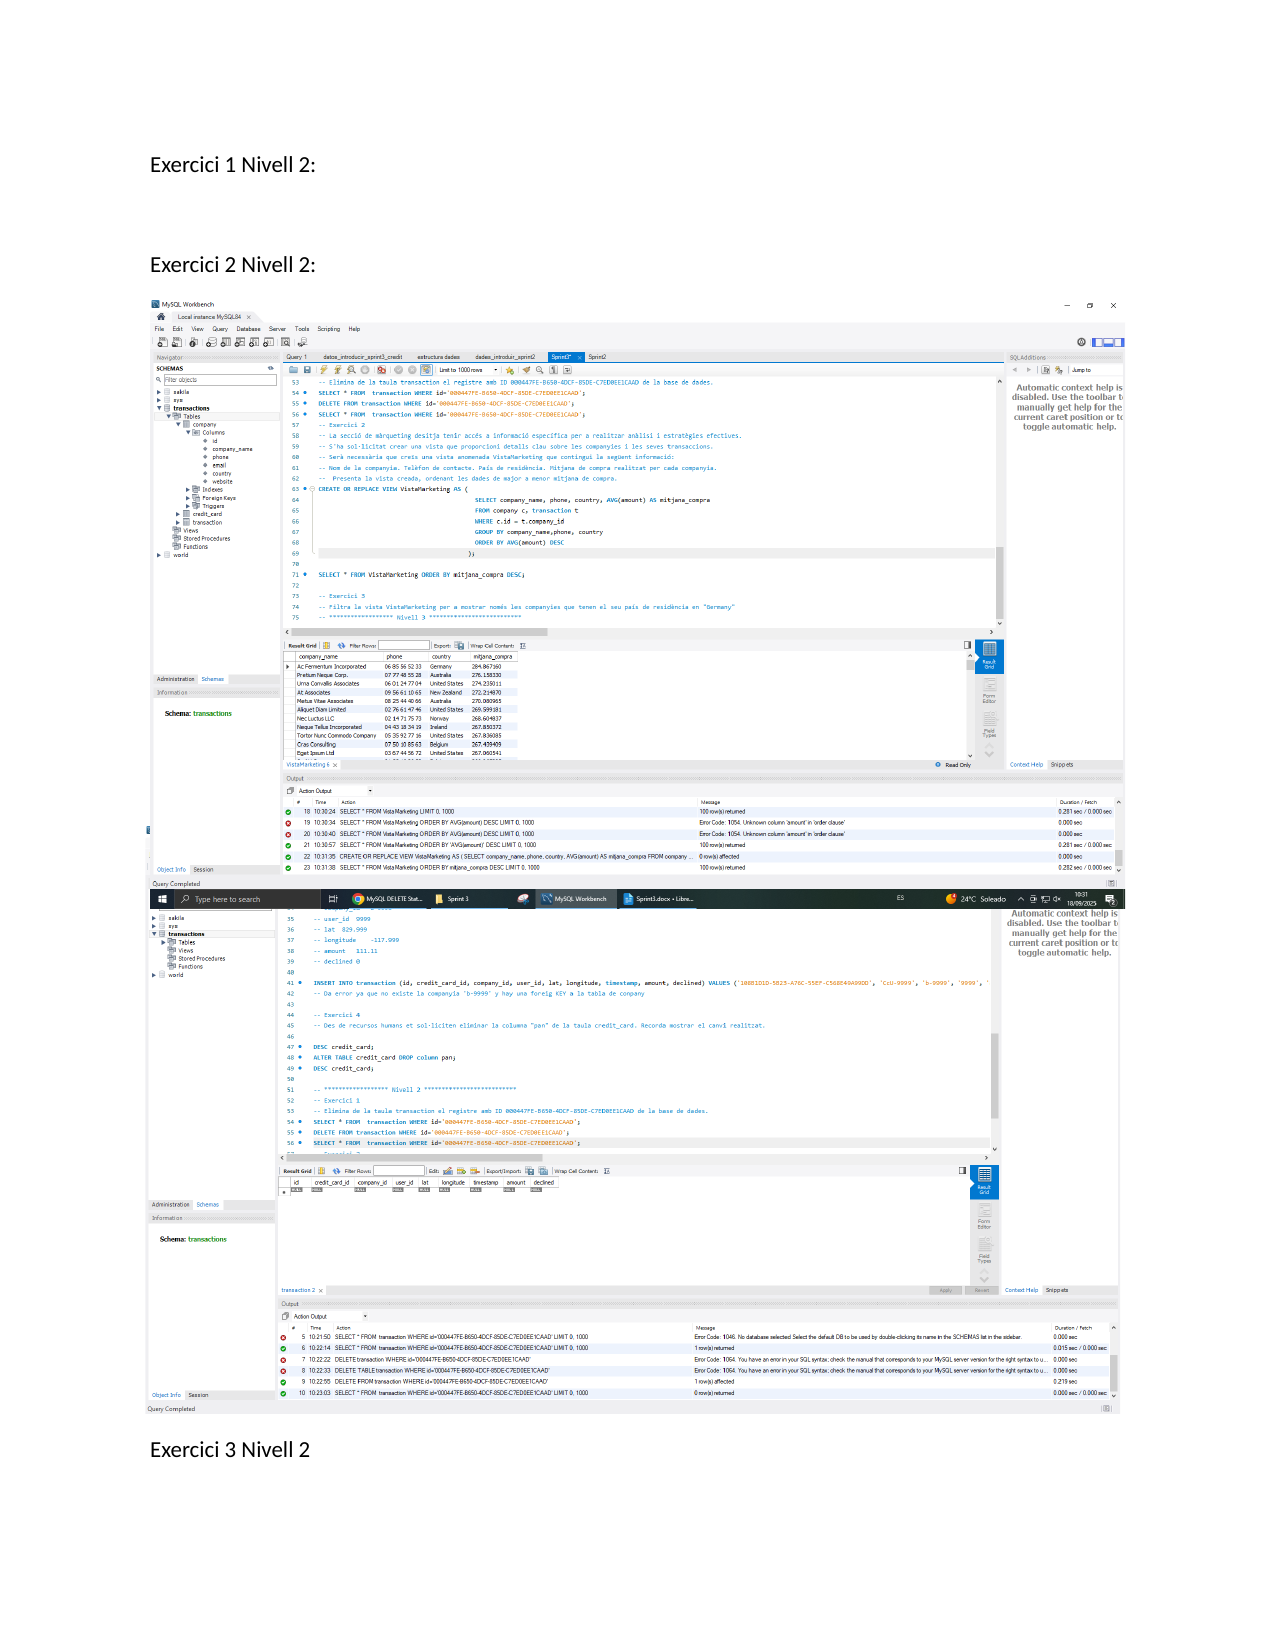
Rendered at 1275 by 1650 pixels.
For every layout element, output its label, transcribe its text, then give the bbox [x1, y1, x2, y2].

text Exercici 1 Nivell 2: [150, 150, 1125, 179]
text Exercici 3 Nivell 2 [150, 909, 1125, 1464]
picture [145, 298, 1125, 1414]
text Exercici 2 Nivell 2: [150, 249, 1125, 278]
